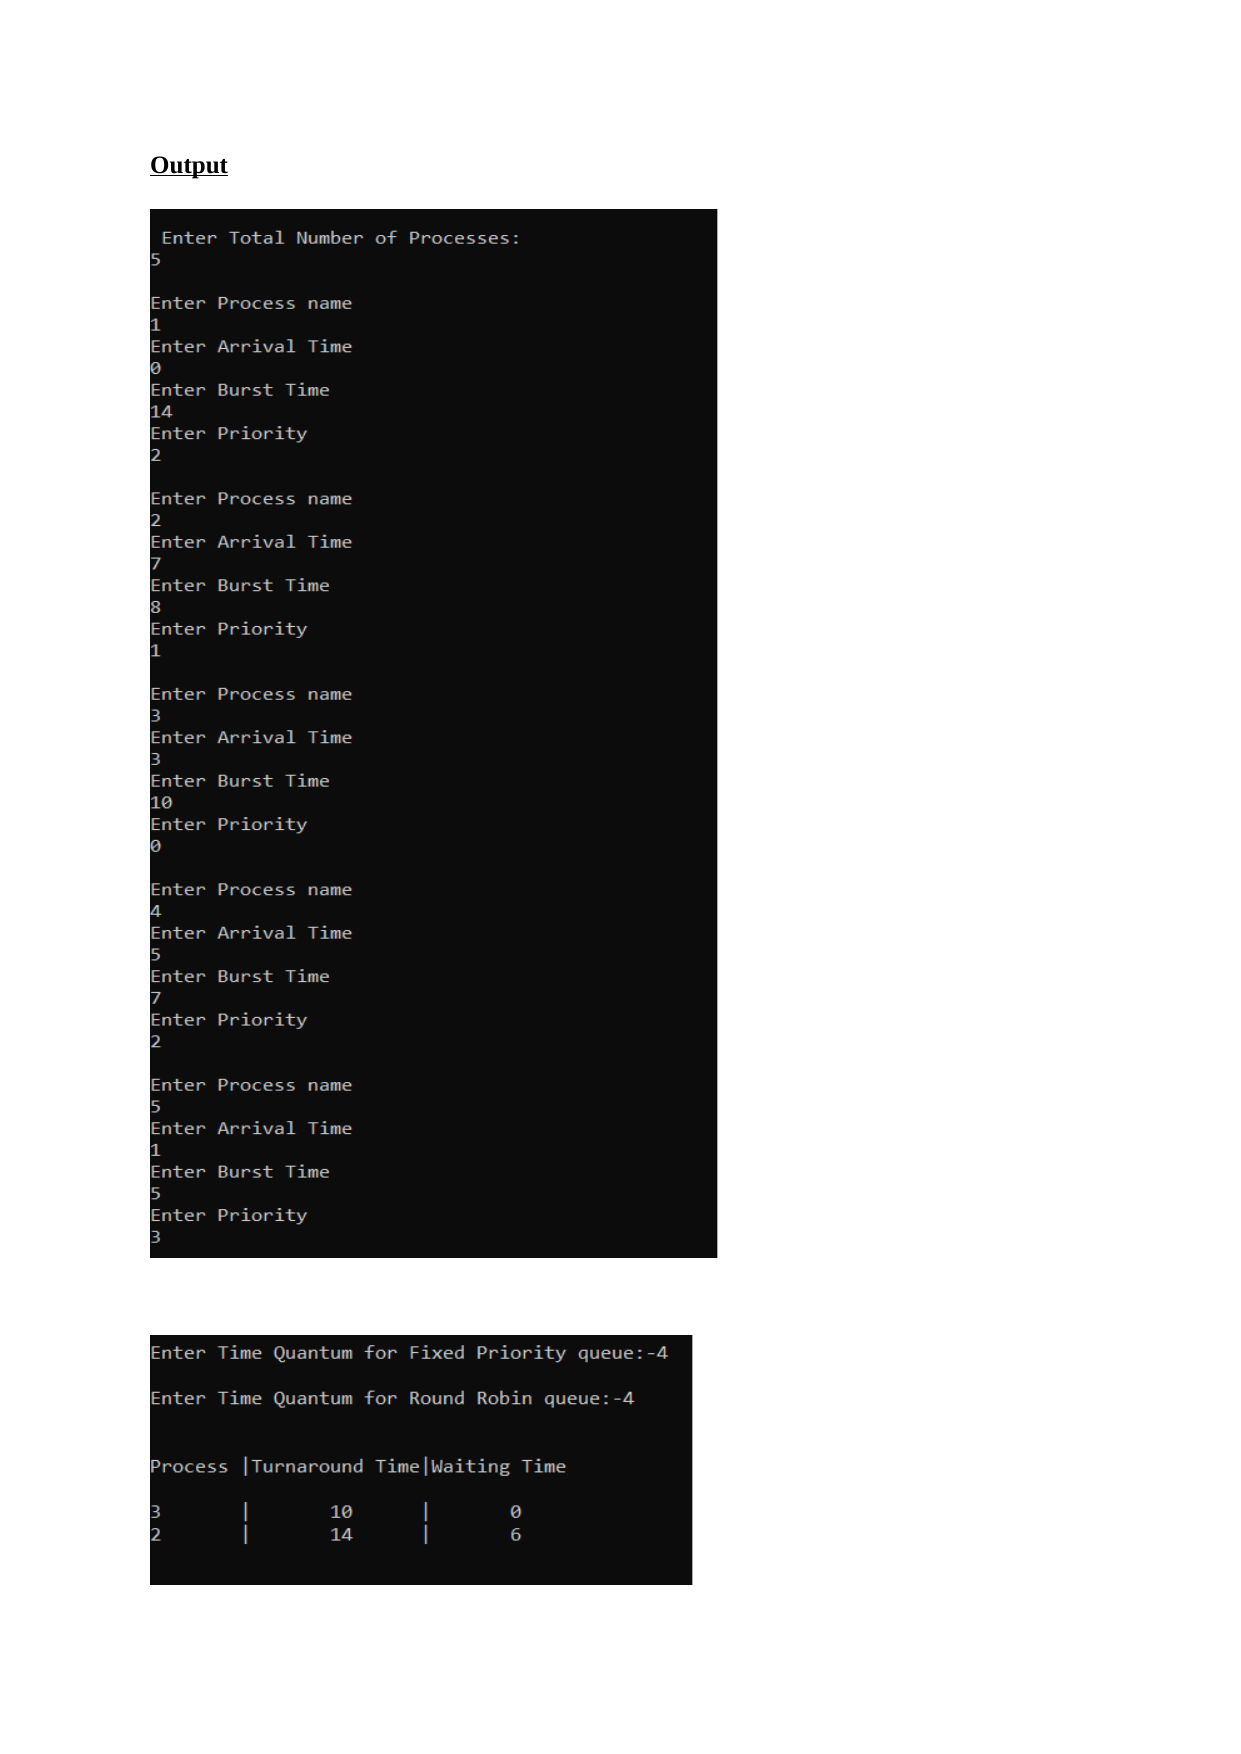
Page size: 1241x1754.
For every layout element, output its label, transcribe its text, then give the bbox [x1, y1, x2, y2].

picture [150, 209, 718, 1258]
text Output [150, 150, 1090, 179]
picture [150, 1335, 693, 1585]
